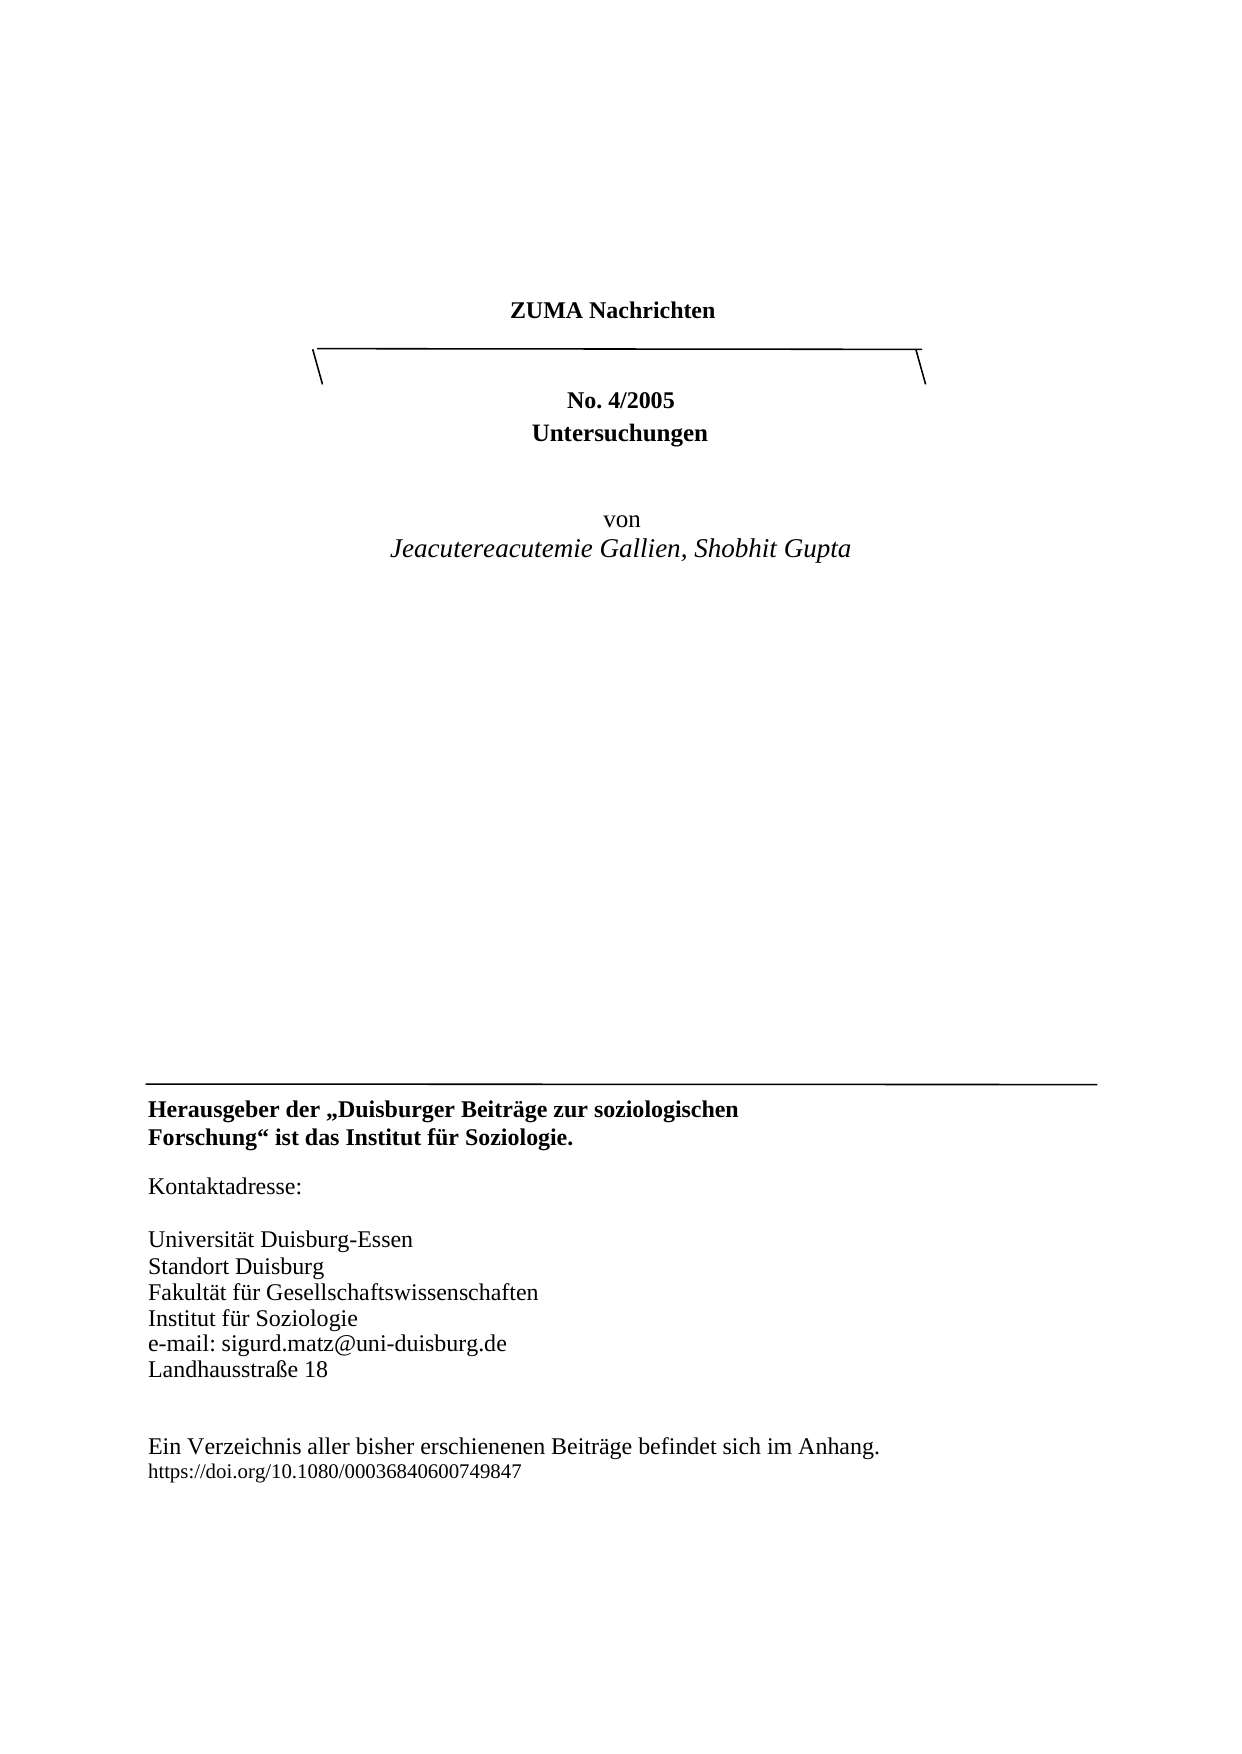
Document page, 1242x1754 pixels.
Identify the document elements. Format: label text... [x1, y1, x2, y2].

text ZUMA Nachrichten [148, 297, 1077, 324]
text Jeacutereacutemie Gallien, Shobhit Gupta [148, 533, 1094, 564]
text Universität Duisburg-Essen [148, 1225, 1092, 1253]
text Untersuchungen [148, 418, 1092, 446]
text von [148, 504, 1096, 533]
text Institut für Soziologie [148, 1306, 1092, 1332]
text Standort Duisburg [148, 1253, 1092, 1280]
text No. 4/2005 [148, 386, 1094, 414]
text https://doi.org/10.1080/00036840600749847 [148, 1459, 1092, 1483]
text Fakultät für Gesellschaftswissenschaften [148, 1280, 1092, 1306]
text Ein Verzeichnis aller bisher erschienenen Beiträge befindet sich im Anhang. [148, 1432, 1092, 1459]
text Herausgeber der „Duisburger Beiträge zur soziologischen Forschung“ ist das Institut für Soziologie. [148, 1096, 837, 1150]
text Landhausstraße 18 [148, 1357, 443, 1383]
text Kontaktadresse: [148, 1172, 1092, 1199]
text e-mail: sigurd.matz@uni-duisburg.de [148, 1332, 1092, 1357]
